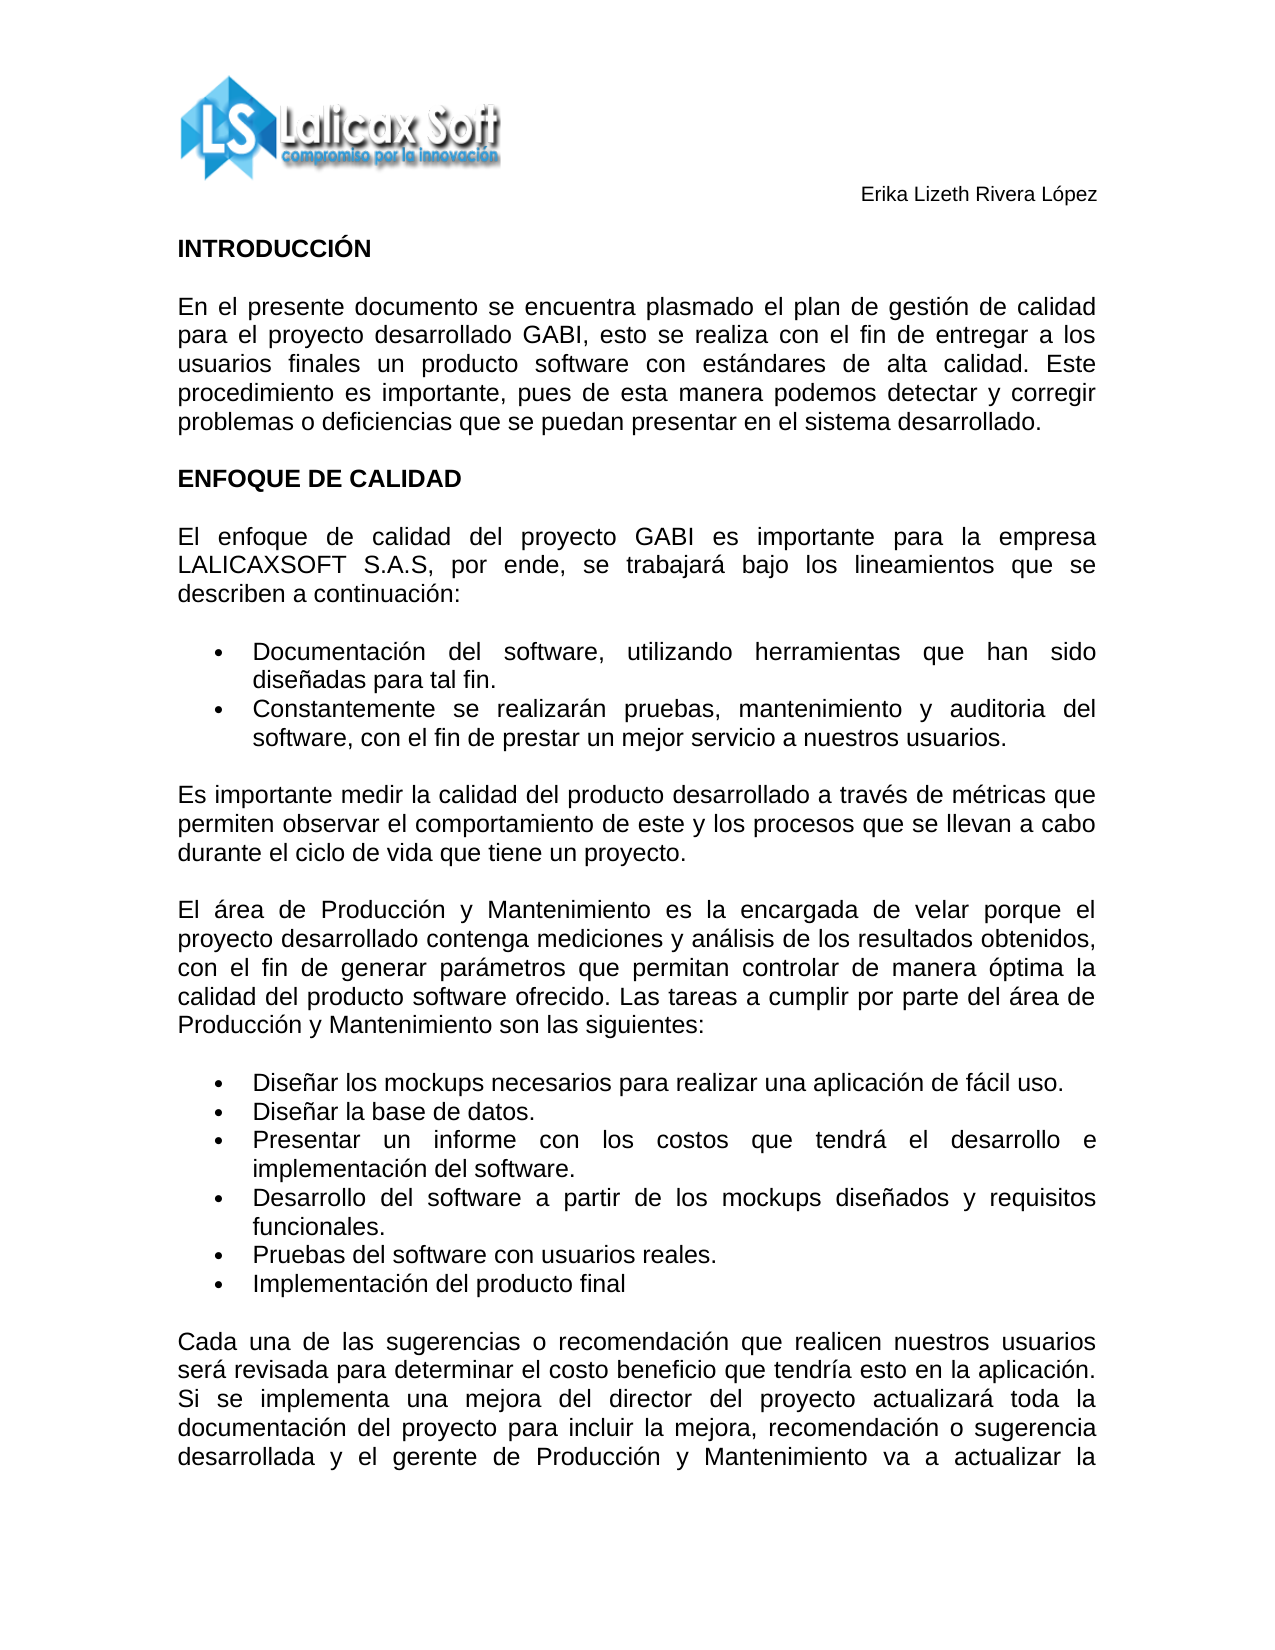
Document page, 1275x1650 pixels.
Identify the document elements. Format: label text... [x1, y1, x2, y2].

text Erika Lizeth Rivera López [177, 182, 1098, 206]
text Es importante medir la calidad del producto desarrollado a través de métricas que permiten observar el comportamiento de este y los procesos que se llevan a cabo durante el ciclo de vida que tiene un proyecto. [177, 781, 1098, 867]
text El enfoque de calidad del proyecto GABI es importante para la empresa LALICAXSOFT S.A.S, por ende, se trabajará bajo los lineamientos que se describen a continuación: [177, 522, 1098, 608]
list Presentar un informe con los costos que tendrá el desarrollo e implementación del software. [215, 1126, 1098, 1183]
text En el presente documento se encuentra plasmado el plan de gestión de calidad para el proyecto desarrollado GABI, esto se realiza con el fin de entregar a los usuarios finales un producto software con estándares de alta calidad. Este procedimiento es importante, pues de esta manera podemos detectar y corregir problemas o deficiencias que se puedan presentar en el sistema desarrollado. [177, 292, 1098, 436]
list Pruebas del software con usuarios reales. [215, 1241, 1098, 1269]
text ENFOQUE DE CALIDAD [177, 464, 1098, 493]
text INTRODUCCIÓN [177, 234, 1098, 263]
list Implementación del producto final [215, 1269, 1098, 1298]
list Documentación del software, utilizando herramientas que han sido diseñadas para tal fin. [215, 637, 1098, 694]
list Constantemente se realizarán pruebas, mantenimiento y auditoria del software, con el fin de prestar un mejor servicio a nuestros usuarios. [215, 694, 1098, 752]
list Diseñar los mockups necesarios para realizar una aplicación de fácil uso. [215, 1068, 1098, 1097]
list Desarrollo del software a partir de los mockups diseñados y requisitos funcionales. [215, 1183, 1098, 1241]
list Diseñar la base de datos. [215, 1097, 1098, 1126]
picture [177, 73, 501, 182]
text El área de Producción y Mantenimiento es la encargada de velar porque el proyecto desarrollado contenga mediciones y análisis de los resultados obtenidos, con el fin de generar parámetros que permitan controlar de manera óptima la calidad del producto software ofrecido. Las tareas a cumplir por parte del área de Producción y Mantenimiento son las siguientes: [177, 896, 1098, 1039]
